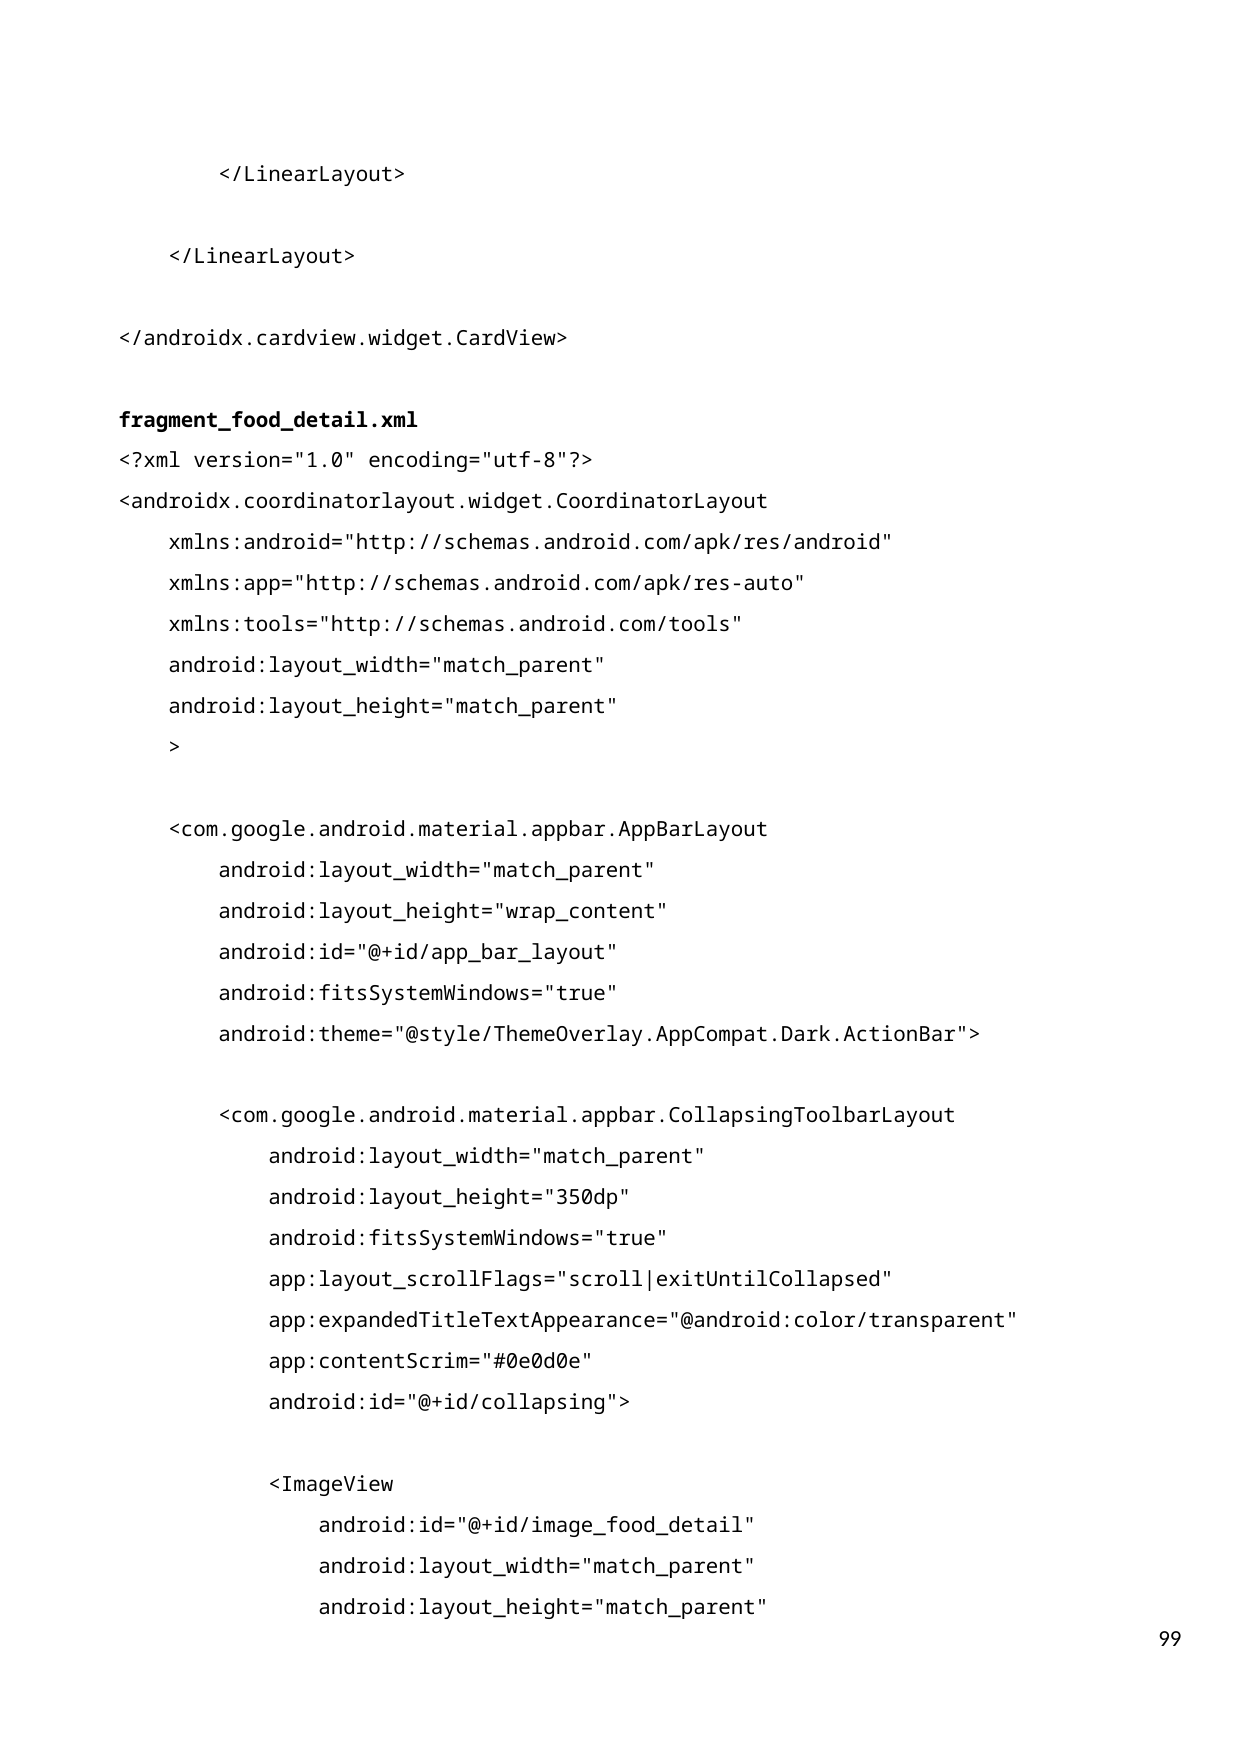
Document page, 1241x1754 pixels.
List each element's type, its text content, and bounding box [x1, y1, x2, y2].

text app:expandedTitleTextAppearance="@android:color/transparent" [118, 1305, 1181, 1334]
text xmlns:android="http://schemas.android.com/apk/res/android" [118, 527, 1181, 556]
text android:layout_height="wrap_content" [118, 896, 1181, 924]
text android:layout_height="350dp" [118, 1182, 1181, 1211]
text <ImageView [118, 1469, 1181, 1497]
text <com.google.android.material.appbar.CollapsingToolbarLayout [118, 1101, 1181, 1129]
text android:id="@+id/collapsing"> [118, 1387, 1181, 1416]
text android:layout_height="match_parent" [118, 1592, 1181, 1620]
text android:layout_width="match_parent" [118, 855, 1181, 883]
text android:theme="@style/ThemeOverlay.AppCompat.Dark.ActionBar"> [118, 1019, 1181, 1047]
text <androidx.coordinatorlayout.widget.CoordinatorLayout [118, 487, 1181, 515]
text android:id="@+id/image_food_detail" [118, 1510, 1181, 1538]
text xmlns:app="http://schemas.android.com/apk/res-auto" [118, 568, 1181, 597]
text fragment_food_detail.xml [118, 405, 1181, 433]
text android:id="@+id/app_bar_layout" [118, 937, 1181, 965]
text app:layout_scrollFlags="scroll|exitUntilCollapsed" [118, 1264, 1181, 1293]
text xmlns:tools="http://schemas.android.com/tools" [118, 609, 1181, 638]
text android:layout_width="match_parent" [118, 650, 1181, 679]
text <com.google.android.material.appbar.AppBarLayout [118, 814, 1181, 842]
text > [118, 732, 1181, 761]
text </androidx.cardview.widget.CardView> [118, 323, 1181, 351]
text android:fitsSystemWindows="true" [118, 978, 1181, 1006]
text android:layout_width="match_parent" [118, 1142, 1181, 1170]
text </LinearLayout> [118, 159, 1181, 187]
text android:fitsSystemWindows="true" [118, 1223, 1181, 1252]
text app:contentScrim="#0e0d0e" [118, 1346, 1181, 1375]
text </LinearLayout> [118, 241, 1181, 269]
text <?xml version="1.0" encoding="utf-8"?> [118, 446, 1181, 474]
text android:layout_width="match_parent" [118, 1551, 1181, 1579]
text android:layout_height="match_parent" [118, 691, 1181, 720]
